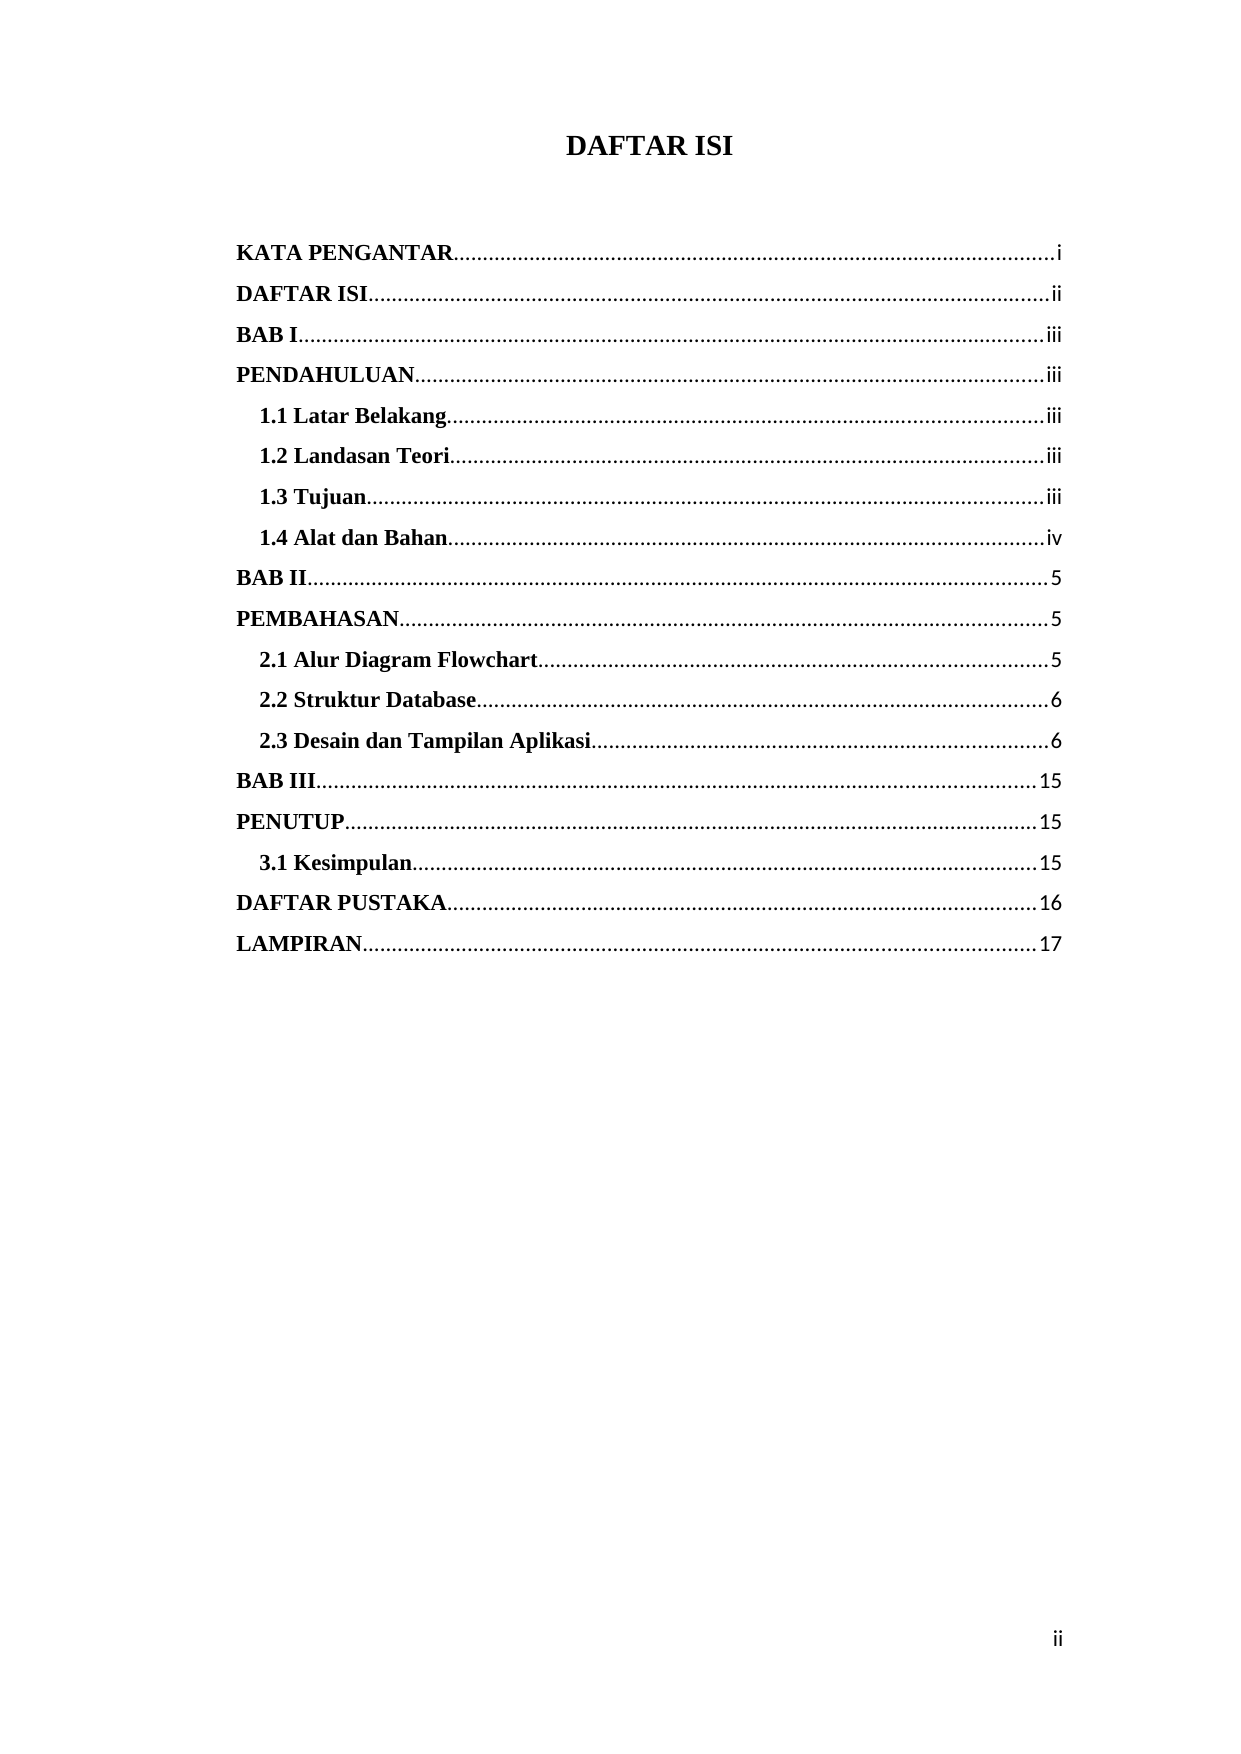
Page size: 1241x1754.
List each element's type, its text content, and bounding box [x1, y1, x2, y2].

subtitle DAFTAR ISI [236, 128, 1063, 162]
